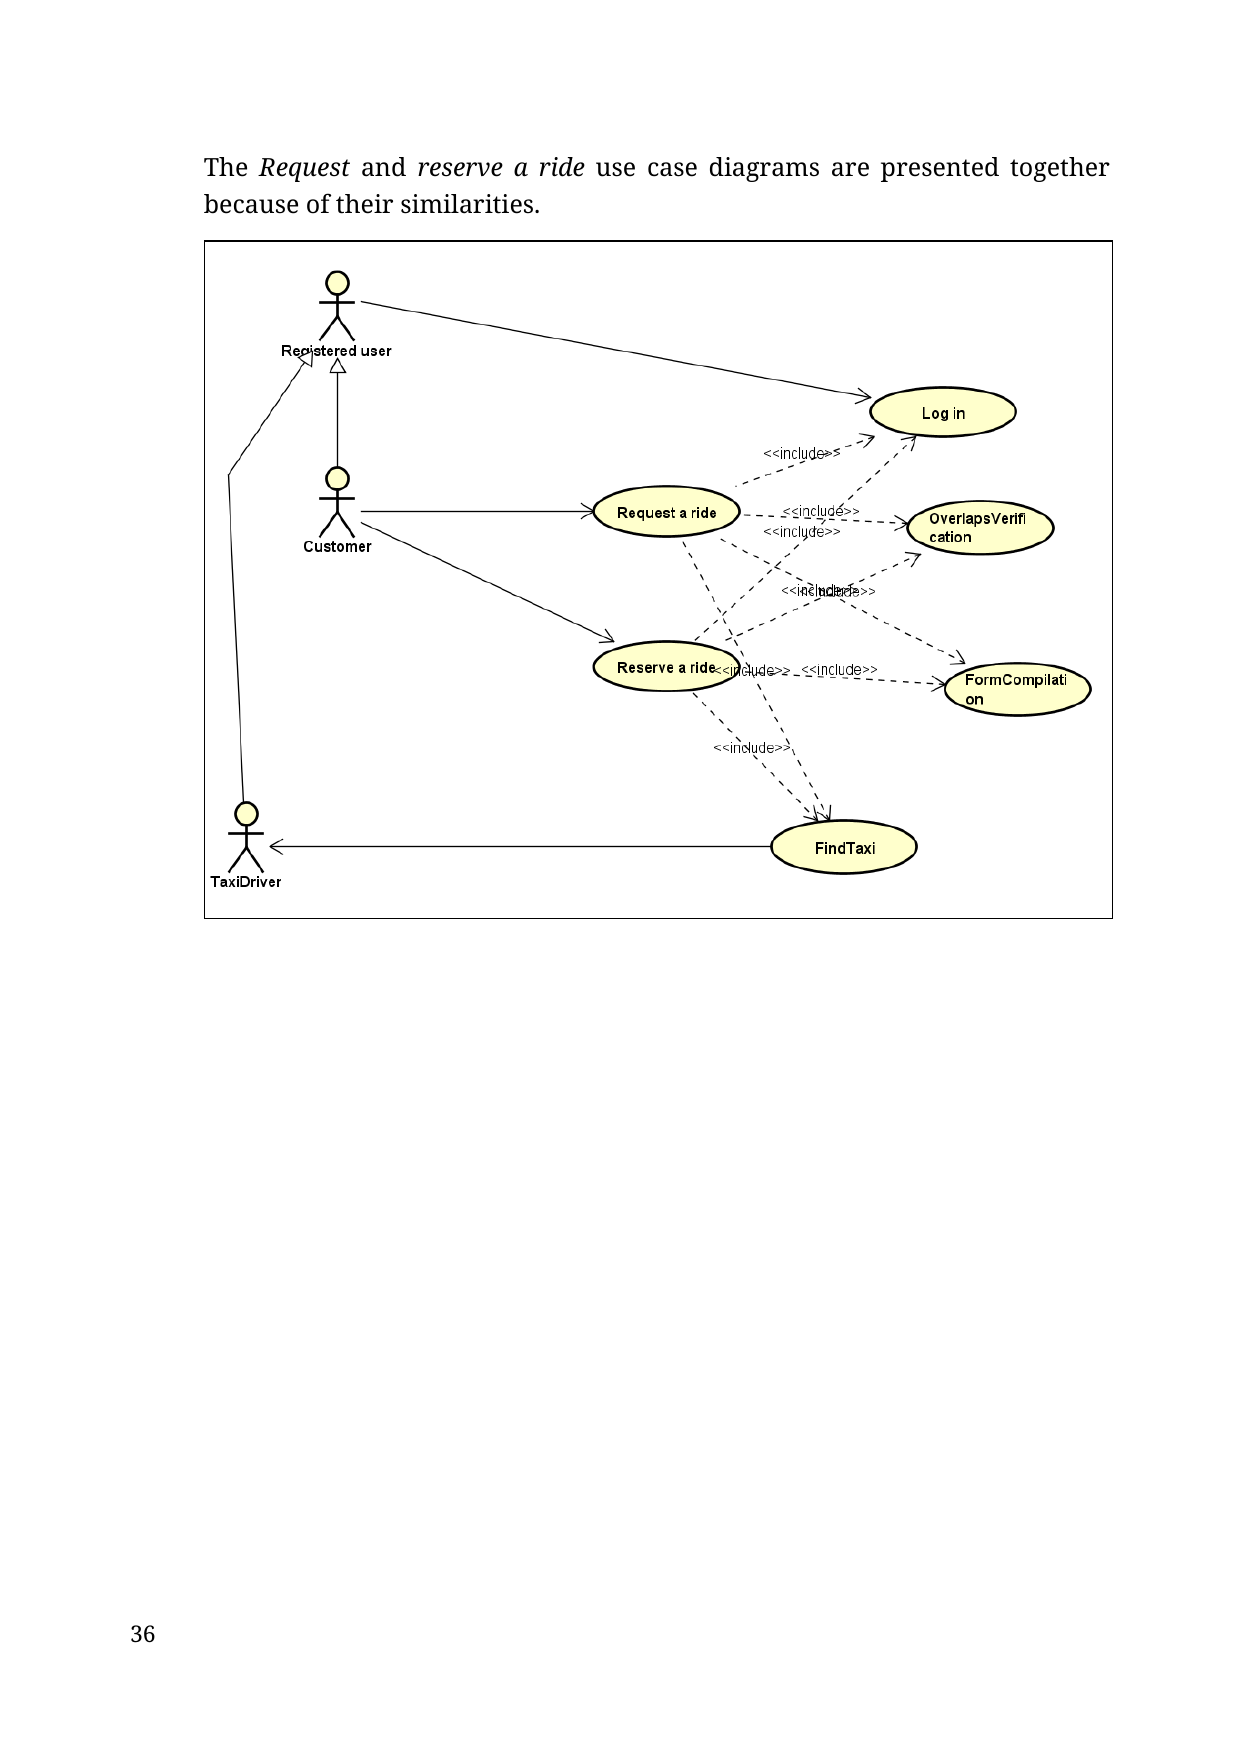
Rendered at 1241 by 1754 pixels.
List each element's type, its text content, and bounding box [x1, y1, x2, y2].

picture [205, 242, 1112, 918]
text The Request and reserve a ride use case diagrams are presented together because of their similarities. [204, 150, 1110, 221]
